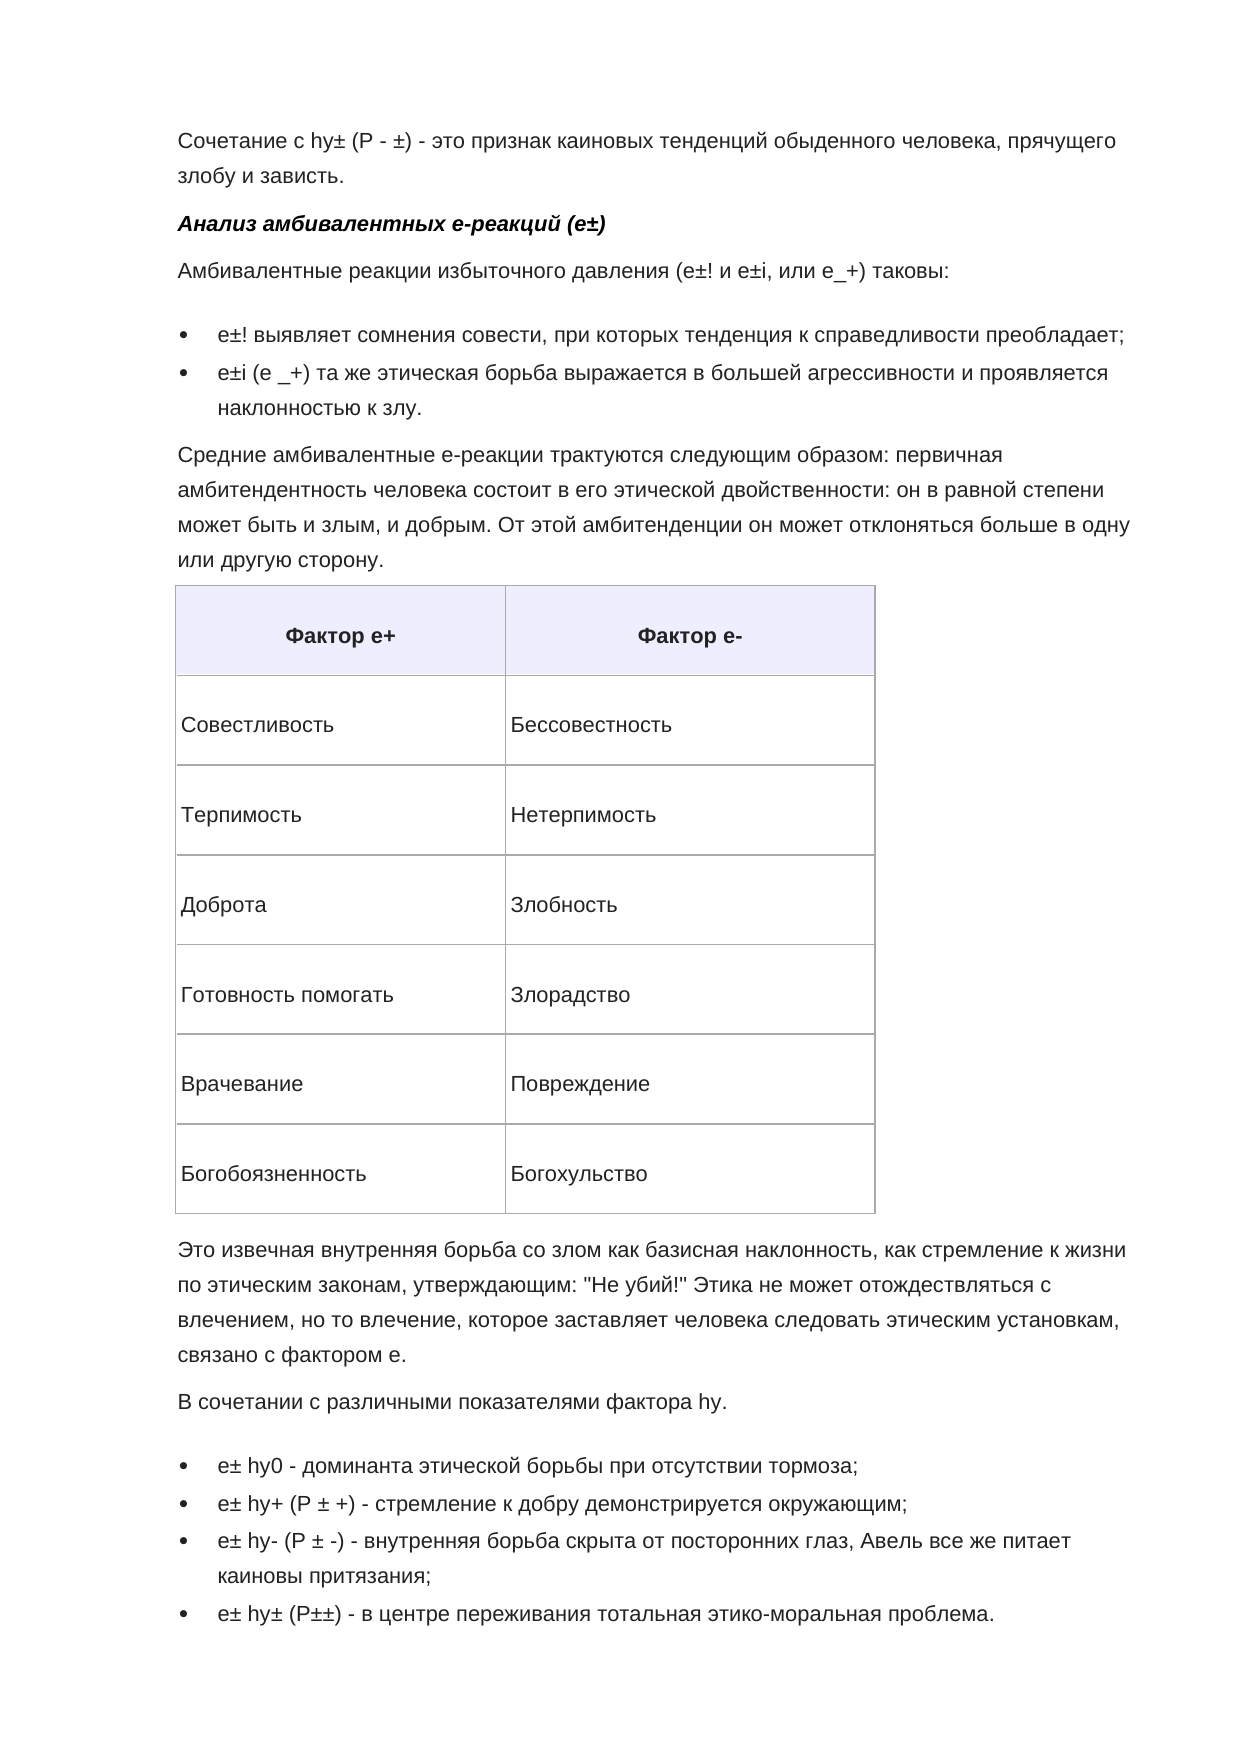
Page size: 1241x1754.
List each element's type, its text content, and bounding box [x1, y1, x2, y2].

table_cell Богохульство [506, 1125, 874, 1213]
table_cell Врачевание [176, 1034, 505, 1123]
table_cell Совестливость [176, 676, 505, 764]
list е±! выявляет сомнения совести, при которых тенденция к справедливости преобладает; [180, 312, 1152, 347]
table_header Фактор е+ [176, 586, 505, 674]
text В сочетании с различными показателями фактора hy. [177, 1379, 1152, 1414]
table_cell Повреждение [506, 1035, 874, 1123]
list е± hy± (Р±±) - в центре переживания тотальная этико-моральная проблема. [180, 1591, 1152, 1626]
list е± hy- (P ± -) - внутренняя борьба скрыта от посторонних глаз, Авель все же питает каиновы притязания; [180, 1518, 1152, 1588]
text Амбивалентные реакции избыточного давления (е±! и e±i, или е_+) таковы: [177, 248, 1152, 283]
table_cell Нетерпимость [506, 766, 874, 854]
table_cell Доброта [176, 855, 505, 943]
table_cell Злобность [506, 856, 874, 943]
list e±i (e _+) та же этическая борьба выражается в большей агрессивности и проявляется наклонностью к злу. [180, 350, 1152, 420]
text Средние амбивалентные е-реакции трактуются следующим образом: первичная амбитендентность человека состоит в его этической двойственности: он в равной степени может быть и злым, и добрым. От этой амбитенденции он может отклоняться больше в одну или другую сторону. [177, 432, 1152, 572]
table_header Фактор е- [506, 586, 874, 674]
table_cell Злорадство [506, 945, 874, 1033]
table_cell Бессовестность [506, 676, 874, 764]
list е± hy+ (P ± +) - стремление к добру демонстрируется окружающим; [180, 1481, 1152, 1516]
text Сочетание с hy± (Р - ±) - это признак каиновых тенденций обыденного человека, прячущего злобу и зависть. [177, 118, 1152, 188]
table_cell Богобоязненность [176, 1124, 505, 1213]
table_cell Готовность помогать [176, 945, 505, 1033]
table_cell Терпимость [176, 765, 505, 854]
list е± hy0 - доминанта этической борьбы при отсутствии тормоза; [180, 1443, 1152, 1478]
text Это извечная внутренняя борьба со злом как базисная наклонность, как стремление к жизни по этическим законам, утверждающим: "Не убий!" Этика не может отождествляться с влечением, но то влечение, которое заставляет человека следовать этическим установкам, связано с фактором е. [177, 1227, 1152, 1367]
subtitle Анализ амбивалентных е-реакций (е±) [177, 201, 1152, 236]
